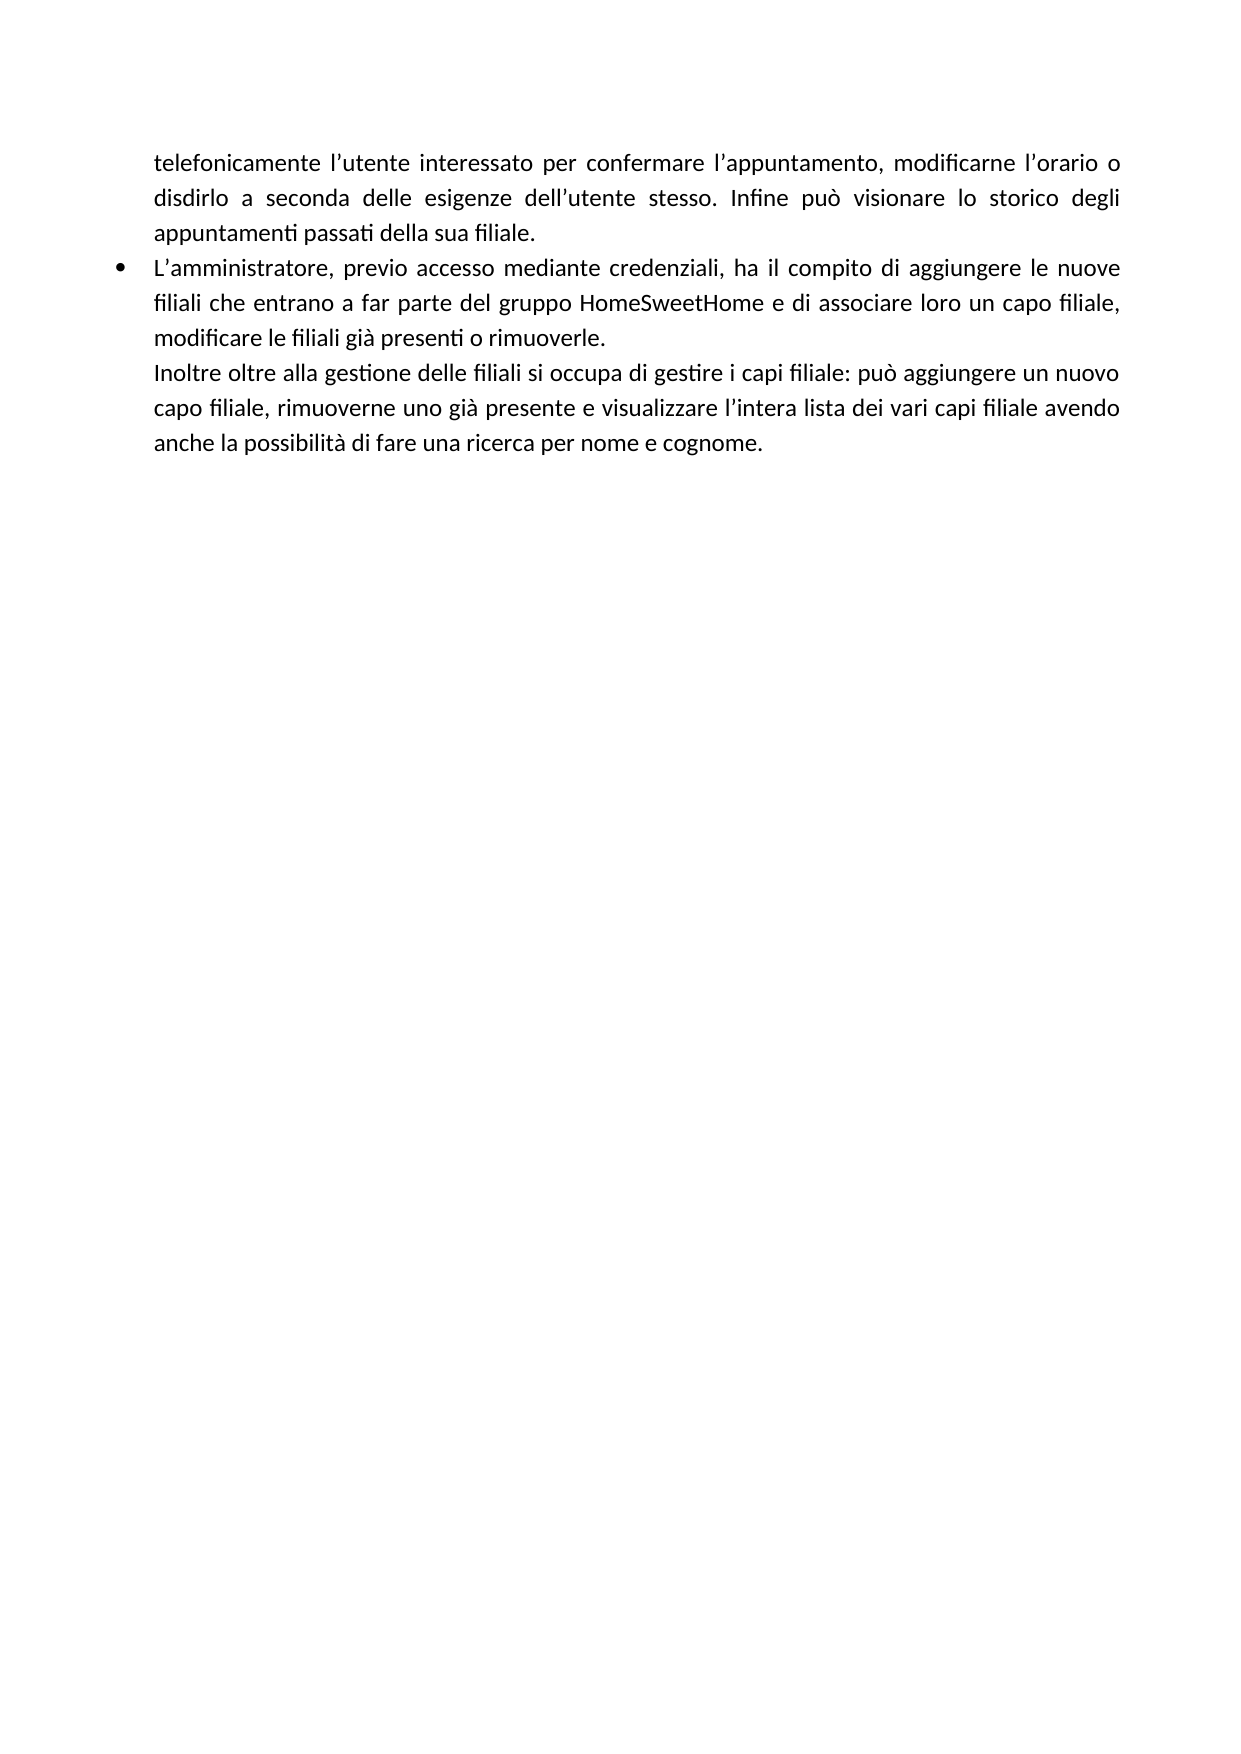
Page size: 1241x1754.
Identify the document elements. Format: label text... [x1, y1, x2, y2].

list L’amministratore, previo accesso mediante credenziali, ha il compito di aggiungere le nuove filiali che entrano a far parte del gruppo HomeSweetHome e di associare loro un capo filiale, modificare le filiali già presenti o rimuoverle. [116, 253, 1122, 353]
list Inoltre oltre alla gestione delle filiali si occupa di gestire i capi filiale: può aggiungere un nuovo capo filiale, rimuoverne uno già presente e visualizzare l’intera lista dei vari capi filiale avendo anche la possibilità di fare una ricerca per nome e cognome. [153, 358, 1122, 458]
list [116, 148, 1122, 248]
